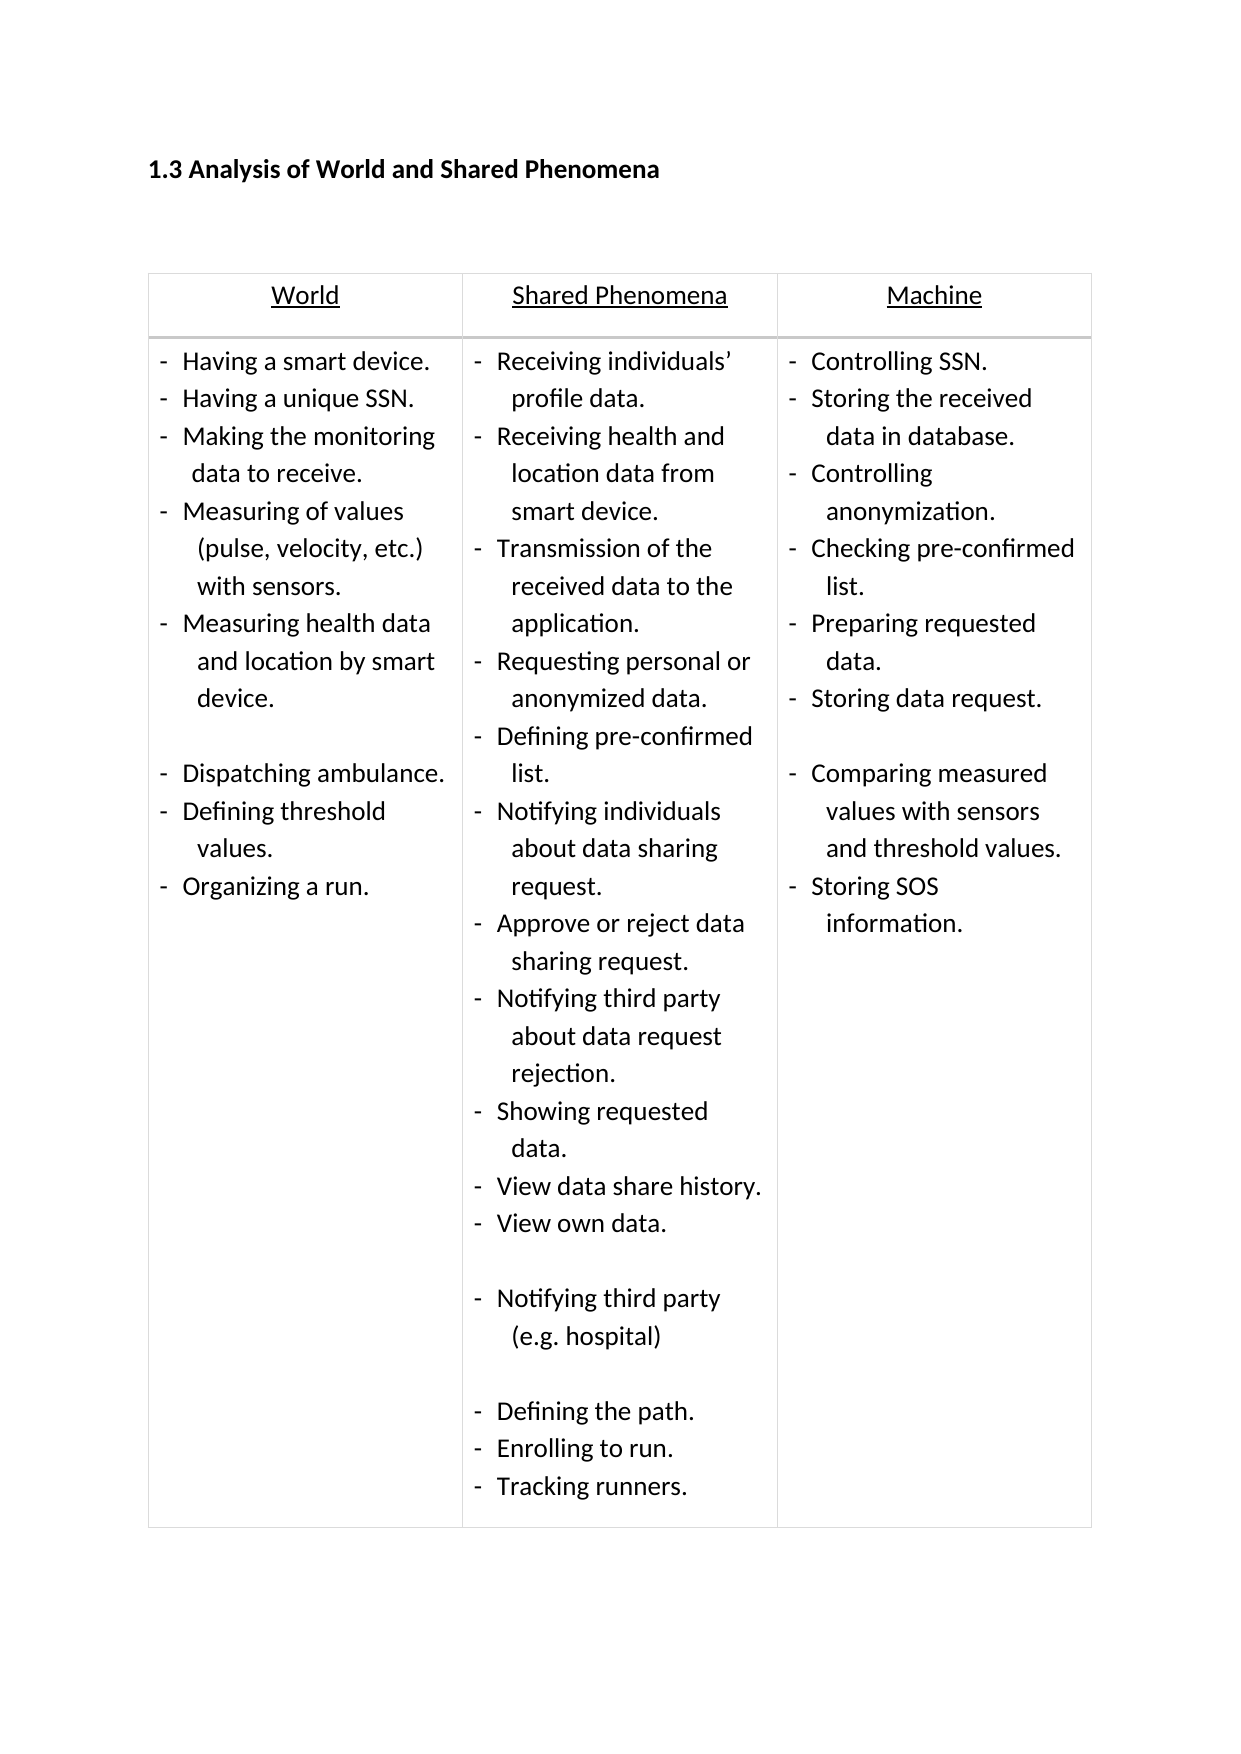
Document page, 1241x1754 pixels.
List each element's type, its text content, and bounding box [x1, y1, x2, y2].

table_cell Having a smart device. Having a unique SSN. Making the monitoring data to receive. Measuring of values (pulse, velocity, etc.) with sensors. Measuring health data and location by smart device. Dispatching ambulance. Defining threshold values. Organizing a run. [149, 339, 462, 1527]
text 1.3 Analysis of World and Shared Phenomena [148, 148, 1093, 185]
table_header Shared Phenomena [463, 274, 777, 336]
table_cell Receiving individuals’ profile data. Receiving health and location data from smart device. Transmission of the received data to the application. Requesting personal or anonymized data. Defining pre-confirmed list. Notifying individuals about data sharing request. Approve or reject data sharing request. Notifying third party about data request rejection. Showing requested data. View data share history. View own data. Notifying third party (e.g. hospital) Defining the path. Enrolling to run. Tracking runners. [463, 339, 777, 1527]
table_header Machine [778, 274, 1091, 336]
table_header World [149, 274, 462, 336]
table_cell Controlling SSN. Storing the received data in database. Controlling anonymization. Checking pre-confirmed list. Preparing requested data. Storing data request. Comparing measured values with sensors and threshold values. Storing SOS information. [778, 339, 1091, 1527]
